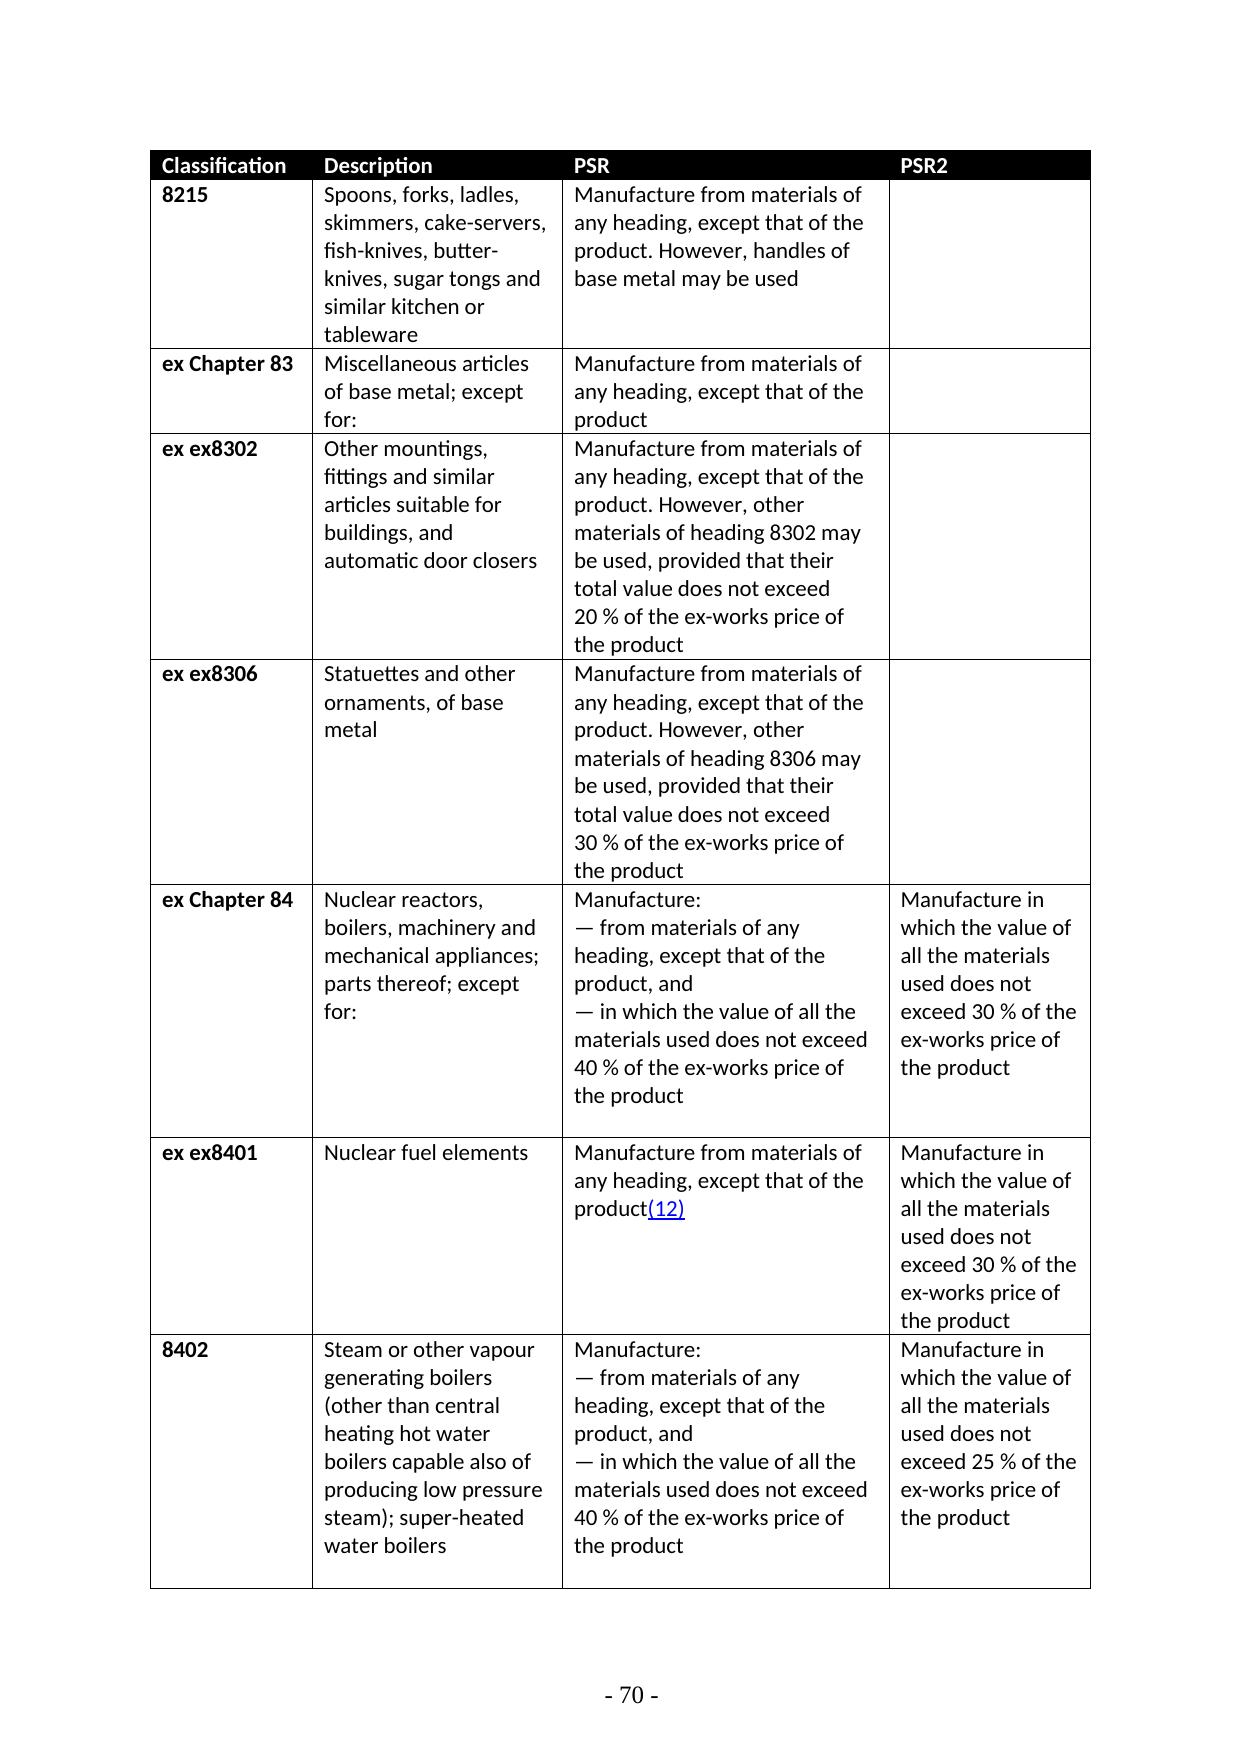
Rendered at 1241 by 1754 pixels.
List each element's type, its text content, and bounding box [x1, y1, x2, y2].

table_cell Manufacture from materials of any heading, except that of the product [563, 349, 889, 433]
table_cell Statuettes and other ornaments, of base metal [313, 660, 562, 884]
table_cell ex ex8306 [151, 660, 312, 884]
table_header Classification [151, 151, 312, 179]
table_cell Other mountings, fittings and similar articles suitable for buildings, and automatic door closers [313, 434, 562, 658]
table_cell 8402 [151, 1335, 312, 1587]
table_cell ex ex8401 [151, 1138, 312, 1334]
table_cell ex Chapter 84 [151, 885, 312, 1137]
table_cell Nuclear reactors, boilers, machinery and mechanical appliances; parts thereof; except for: [313, 885, 562, 1137]
table_cell Manufacture in which the value of all the materials used does not exceed 30 % of the ex-works price of the product [890, 885, 1090, 1137]
table_cell 8215 [151, 180, 312, 348]
table_cell [890, 349, 1090, 433]
table_cell Manufacture from materials of any heading, except that of the product. However, other materials of heading 8306 may be used, provided that their total value does not exceed 30 % of the ex-works price of the product [563, 660, 889, 884]
table_header PSR [563, 151, 889, 179]
table_header PSR2 [890, 151, 1090, 179]
table_cell Miscellaneous articles of base metal; except for: [313, 349, 562, 433]
table_cell Manufacture from materials of any heading, except that of the product. However, handles of base metal may be used [563, 180, 889, 348]
table_cell [890, 180, 1090, 348]
table_cell Spoons, forks, ladles, skimmers, cake-servers, fish-knives, butter-knives, sugar tongs and similar kitchen or tableware [313, 180, 562, 348]
table_cell [890, 660, 1090, 884]
table_header Description [313, 151, 562, 179]
table_cell ex Chapter 83 [151, 349, 312, 433]
table_cell ex ex8302 [151, 434, 312, 658]
table_cell Manufacture in which the value of all the materials used does not exceed 30 % of the ex-works price of the product [890, 1138, 1090, 1334]
table_cell Manufacture from materials of any heading, except that of the product(12) [563, 1138, 889, 1334]
table_cell [890, 434, 1090, 658]
table_cell Manufacture from materials of any heading, except that of the product. However, other materials of heading 8302 may be used, provided that their total value does not exceed 20 % of the ex-works price of the product [563, 434, 889, 658]
table_cell Manufacture in which the value of all the materials used does not exceed 25 % of the ex-works price of the product [890, 1335, 1090, 1587]
table_cell Nuclear fuel elements [313, 1138, 562, 1334]
